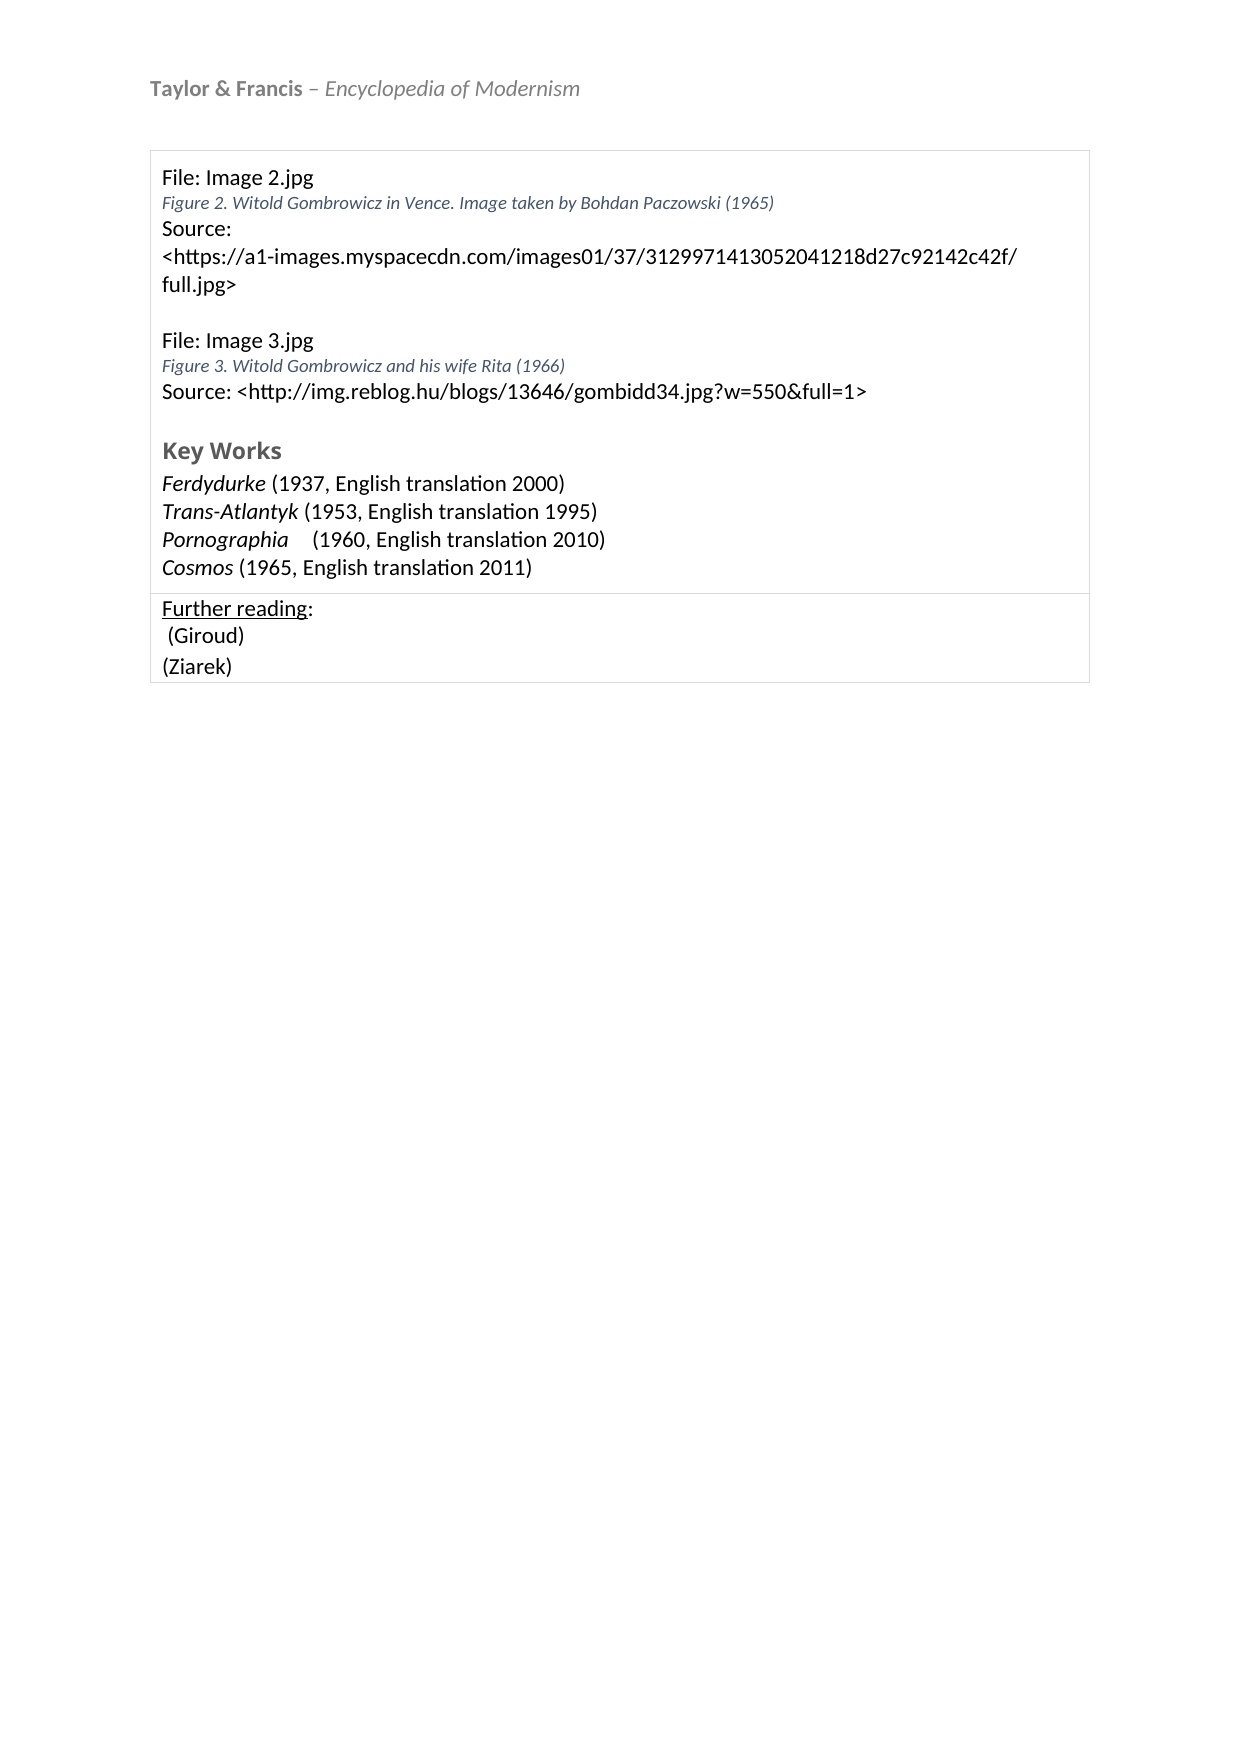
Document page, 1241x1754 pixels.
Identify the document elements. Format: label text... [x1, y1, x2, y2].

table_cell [151, 151, 1089, 593]
table_cell Further reading: [151, 594, 1089, 682]
